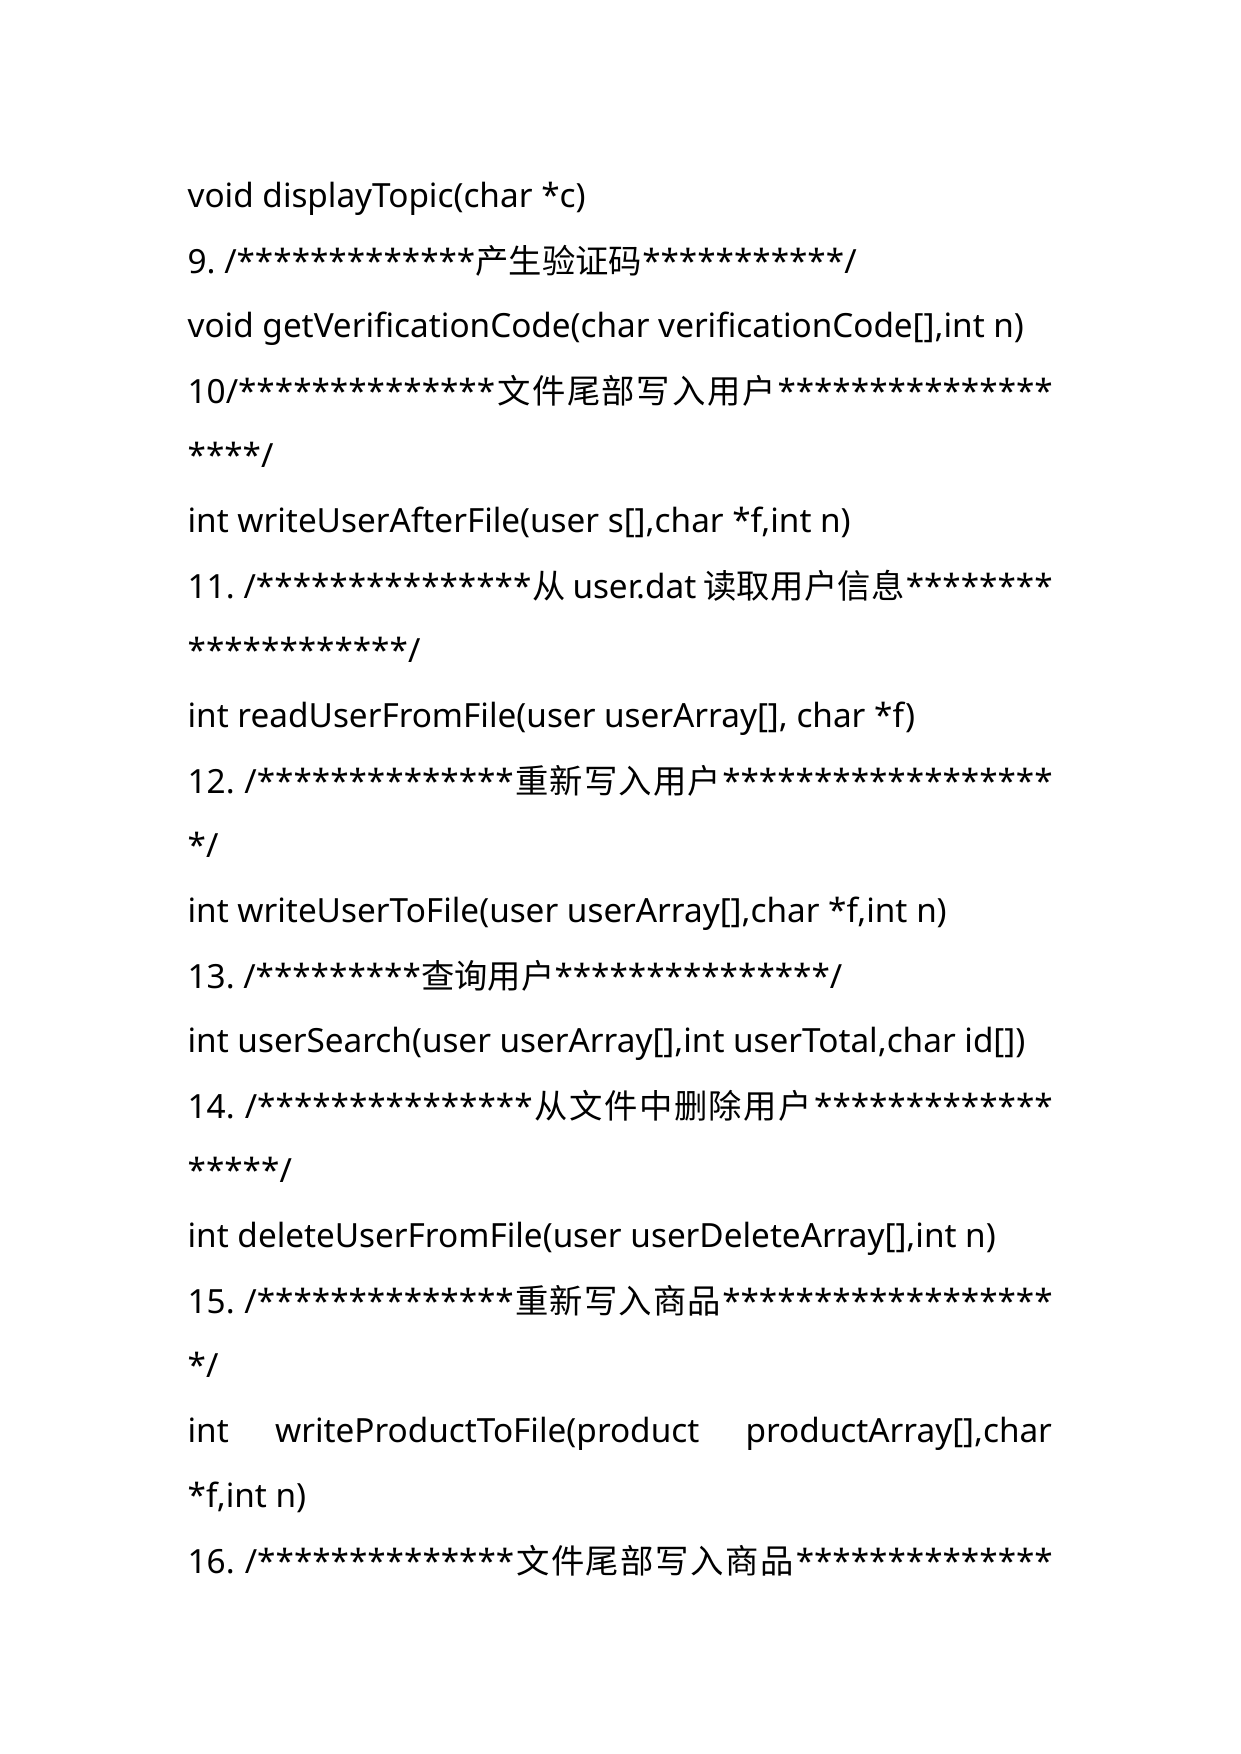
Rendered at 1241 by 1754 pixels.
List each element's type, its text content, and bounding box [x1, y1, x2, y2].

text int deleteUserFromFile(user userDeleteArray[],int n) [187, 1202, 1053, 1267]
text void getVerificationCode(char verificationCode[],int n) [187, 292, 1053, 357]
text int writeProductToFile(product productArray[],char *f,int n) [187, 1397, 1053, 1527]
text int readUserFromFile(user userArray[], char *f) [187, 682, 1053, 747]
text int writeUserAfterFile(user s[],char *f,int n) [187, 487, 1053, 552]
text 9. /*************产生验证码***********/ [187, 227, 1053, 292]
text 13. /*********查询用户***************/ [187, 942, 1053, 1007]
text 14. /***************从文件中删除用户******************/ [187, 1072, 1053, 1202]
text void displayTopic(char *c) [187, 162, 1053, 227]
text int writeUserToFile(user userArray[],char *f,int n) [187, 877, 1053, 942]
text 12. /**************重新写入用户*******************/ [187, 747, 1053, 877]
text 10/**************文件尾部写入用户*******************/ [187, 357, 1053, 487]
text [187, 1527, 1053, 1592]
text 15. /**************重新写入商品*******************/ [187, 1267, 1053, 1397]
text 11. /***************从user.dat读取用户信息********************/ [187, 552, 1053, 682]
text int userSearch(user userArray[],int userTotal,char id[]) [187, 1007, 1053, 1072]
